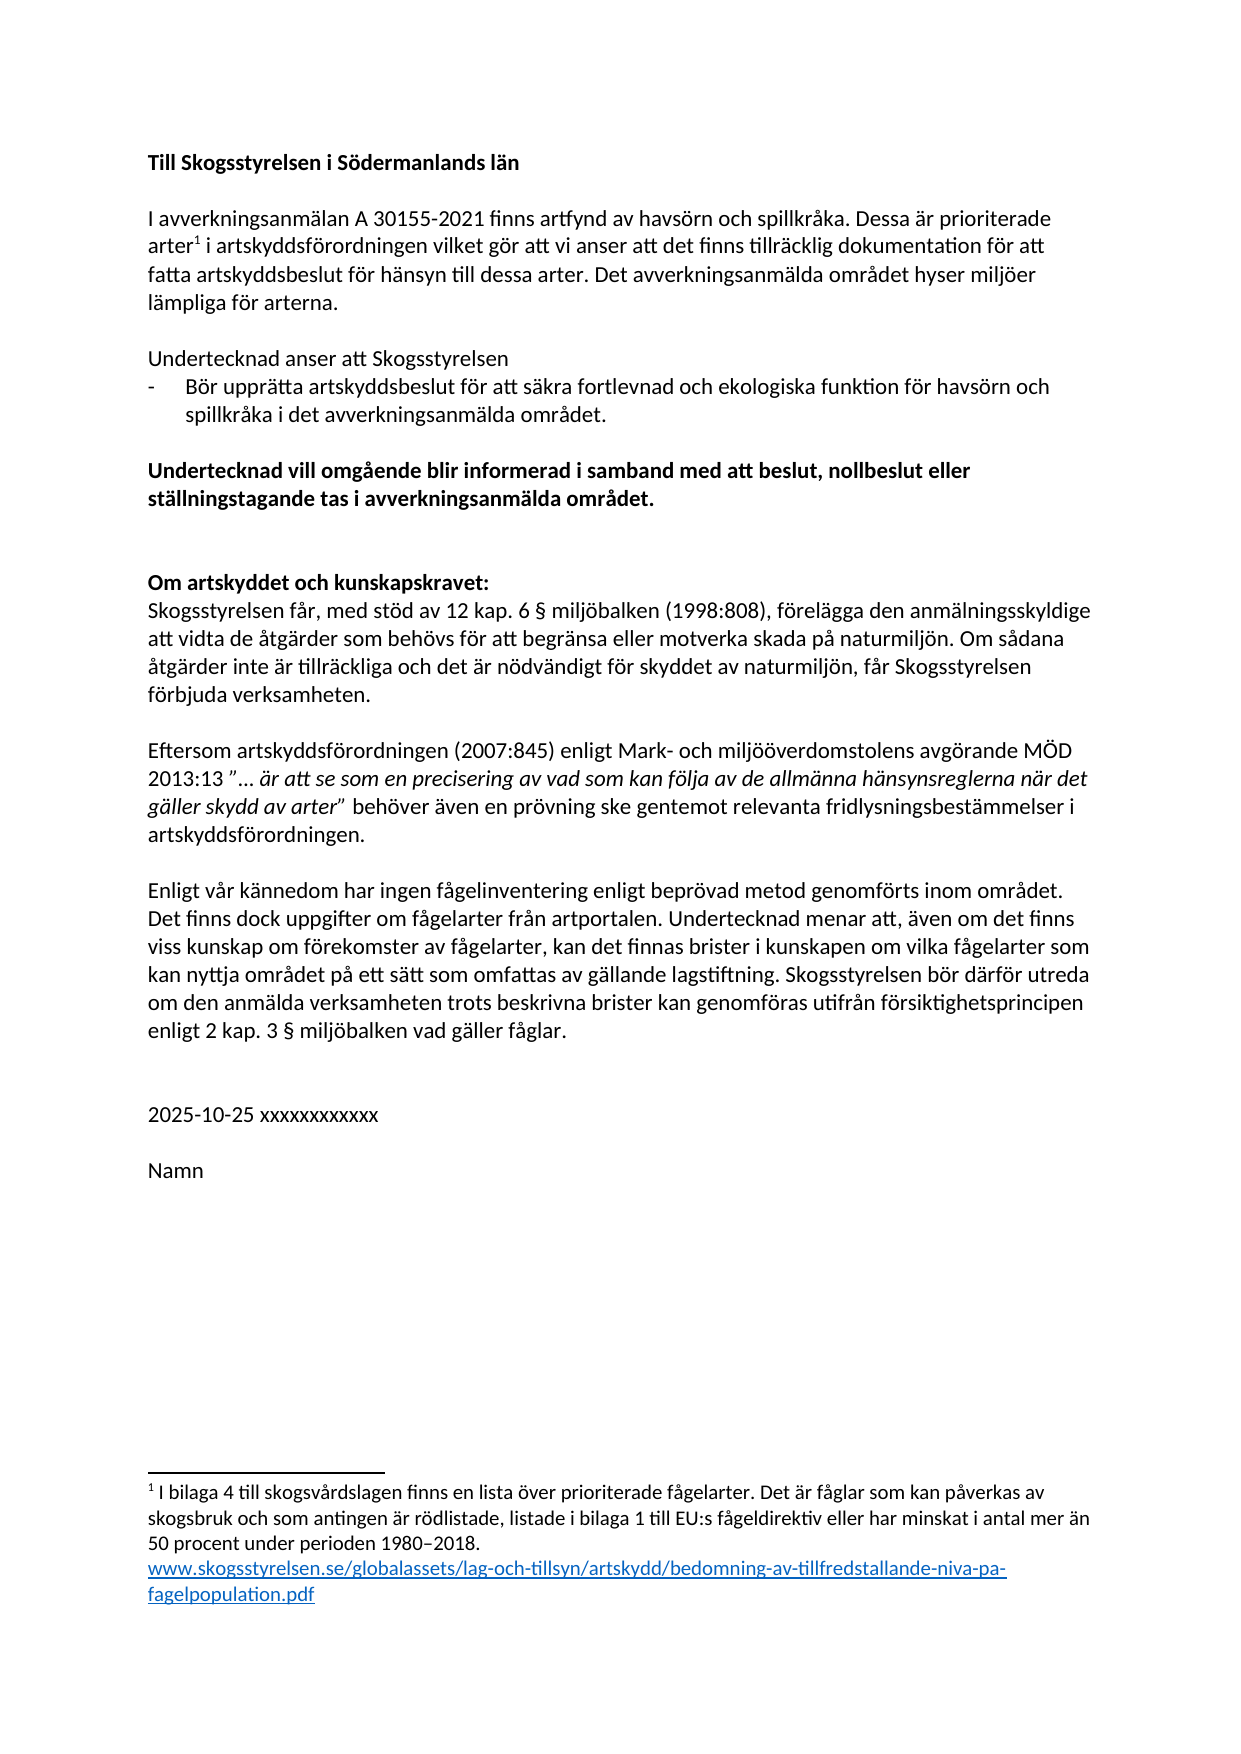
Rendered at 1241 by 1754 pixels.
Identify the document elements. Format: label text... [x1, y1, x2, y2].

text Skogsstyrelsen får, med stöd av 12 kap. 6 § miljöbalken (1998:808), förelägga den anmälningsskyldige att vidta de åtgärder som behövs för att begränsa eller motverka skada på naturmiljön. Om sådana åtgärder inte är tillräckliga och det är nödvändigt för skyddet av naturmiljön, får Skogsstyrelsen förbjuda verksamheten. [148, 596, 1093, 708]
text gäller skydd av arter” behöver även en prövning ske gentemot relevanta fridlysningsbestämmelser i artskyddsförordningen. [148, 792, 1093, 848]
text I avverkningsanmälan A 30155-2021 finns artfynd av havsörn och spillkråka. Dessa är prioriterade arter i artskyddsförordningen vilket gör att vi anser att det finns tillräcklig dokumentation för att fatta artskyddsbeslut för hänsyn till dessa arter. Det avverkningsanmälda området hyser miljöer lämpliga för arterna. [148, 204, 1093, 316]
text Undertecknad vill omgående blir informerad i samband med att beslut, nollbeslut eller ställningstagande tas i avverkningsanmälda området. [148, 456, 1093, 512]
text Enligt vår kännedom har ingen fågelinventering enligt beprövad metod genomförts inom området. Det finns dock uppgifter om fågelarter från artportalen. Undertecknad menar att, även om det finns viss kunskap om förekomster av fågelarter, kan det finnas brister i kunskapen om vilka fågelarter som kan nyttja området på ett sätt som omfattas av gällande lagstiftning. Skogsstyrelsen bör därför utreda om den anmälda verksamheten trots beskrivna brister kan genomföras utifrån försiktighetsprincipen enligt 2 kap. 3 § miljöbalken vad gäller fåglar. [148, 876, 1093, 1044]
text Om artskyddet och kunskapskravet: [148, 568, 1093, 596]
text Undertecknad anser att Skogsstyrelsen [148, 344, 1093, 372]
list Bör upprätta artskyddsbeslut för att säkra fortlevnad och ekologiska funktion för havsörn och spillkråka i det avverkningsanmälda området. [148, 372, 1093, 428]
text 2025-10-25 xxxxxxxxxxxx [148, 1100, 1093, 1128]
text Till Skogsstyrelsen i Södermanlands län [148, 148, 1093, 176]
text Namn [148, 1156, 1093, 1184]
text Eftersom artskyddsförordningen (2007:845) enligt Mark- och miljööverdomstolens avgörande MÖD 2013:13 ”… är att se som en precisering av vad som kan följa av de allmänna hänsynsreglerna när det [148, 736, 1093, 792]
